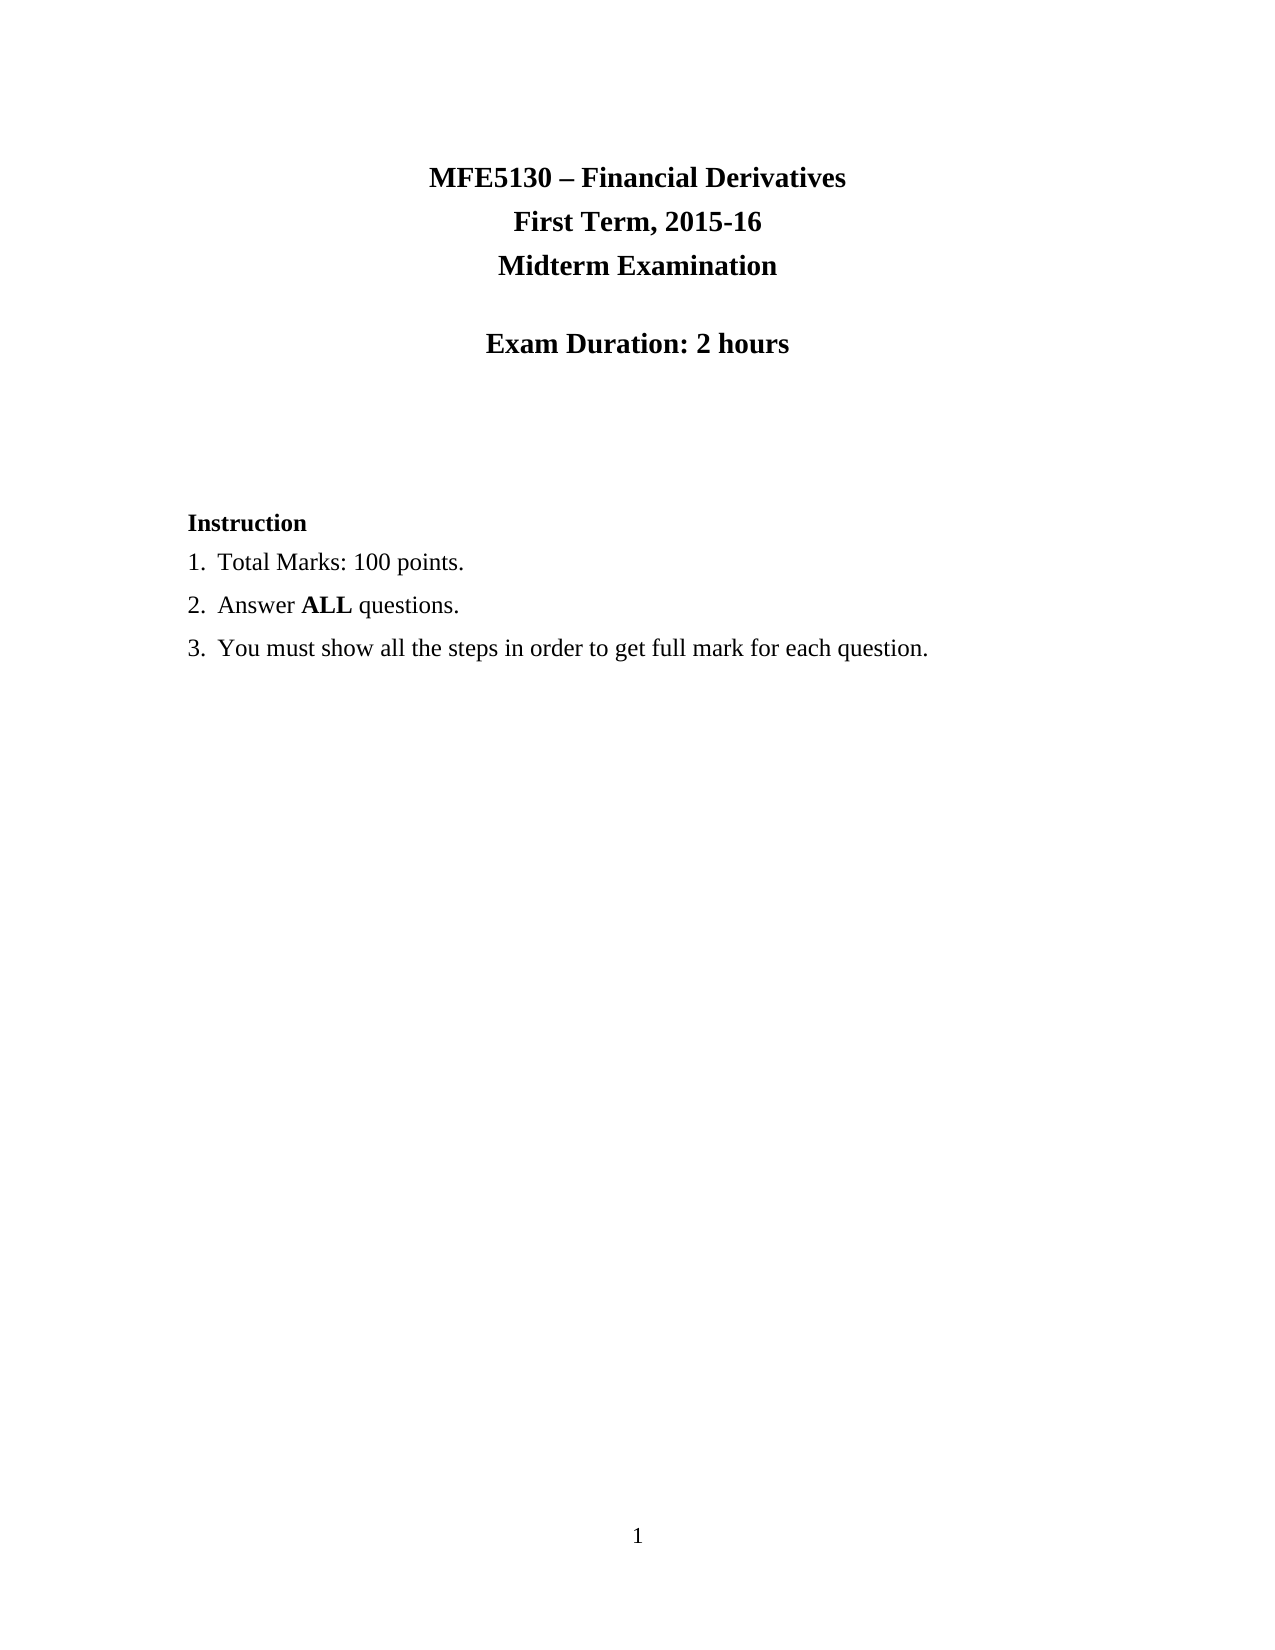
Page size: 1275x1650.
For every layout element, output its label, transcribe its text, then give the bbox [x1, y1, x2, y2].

list Total Marks: 100 points. [187, 547, 1087, 576]
list You must show all the steps in order to get full mark for each question. [187, 633, 1087, 662]
text Midterm Examination [187, 248, 1087, 282]
text MFE5130 – Financial Derivatives [187, 160, 1087, 194]
text Exam Duration: 2 hours [187, 326, 1087, 359]
text First Term, 2015-16 [187, 204, 1087, 238]
text Instruction [187, 508, 1087, 537]
list Answer ALL questions. [187, 590, 1087, 619]
